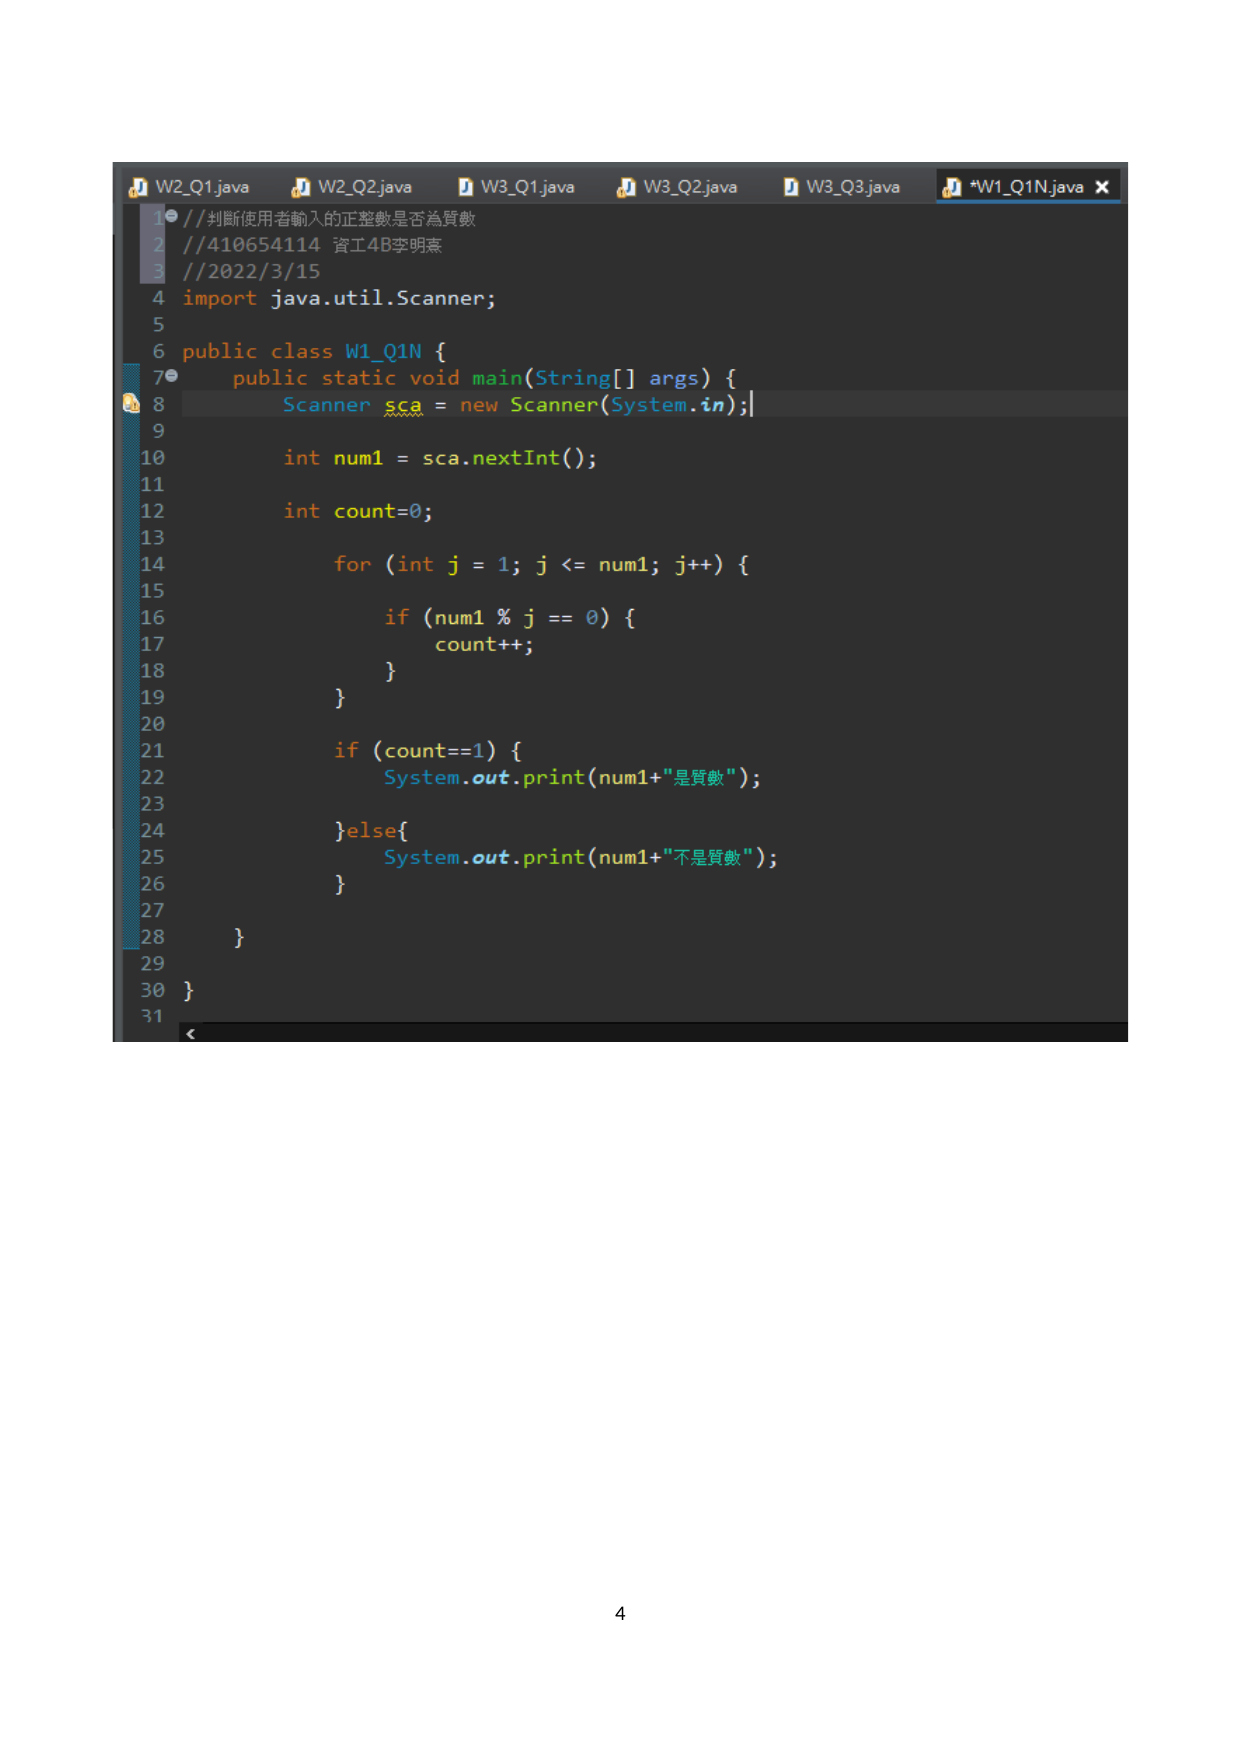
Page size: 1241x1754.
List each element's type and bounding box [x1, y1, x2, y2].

picture [112, 162, 1129, 1042]
